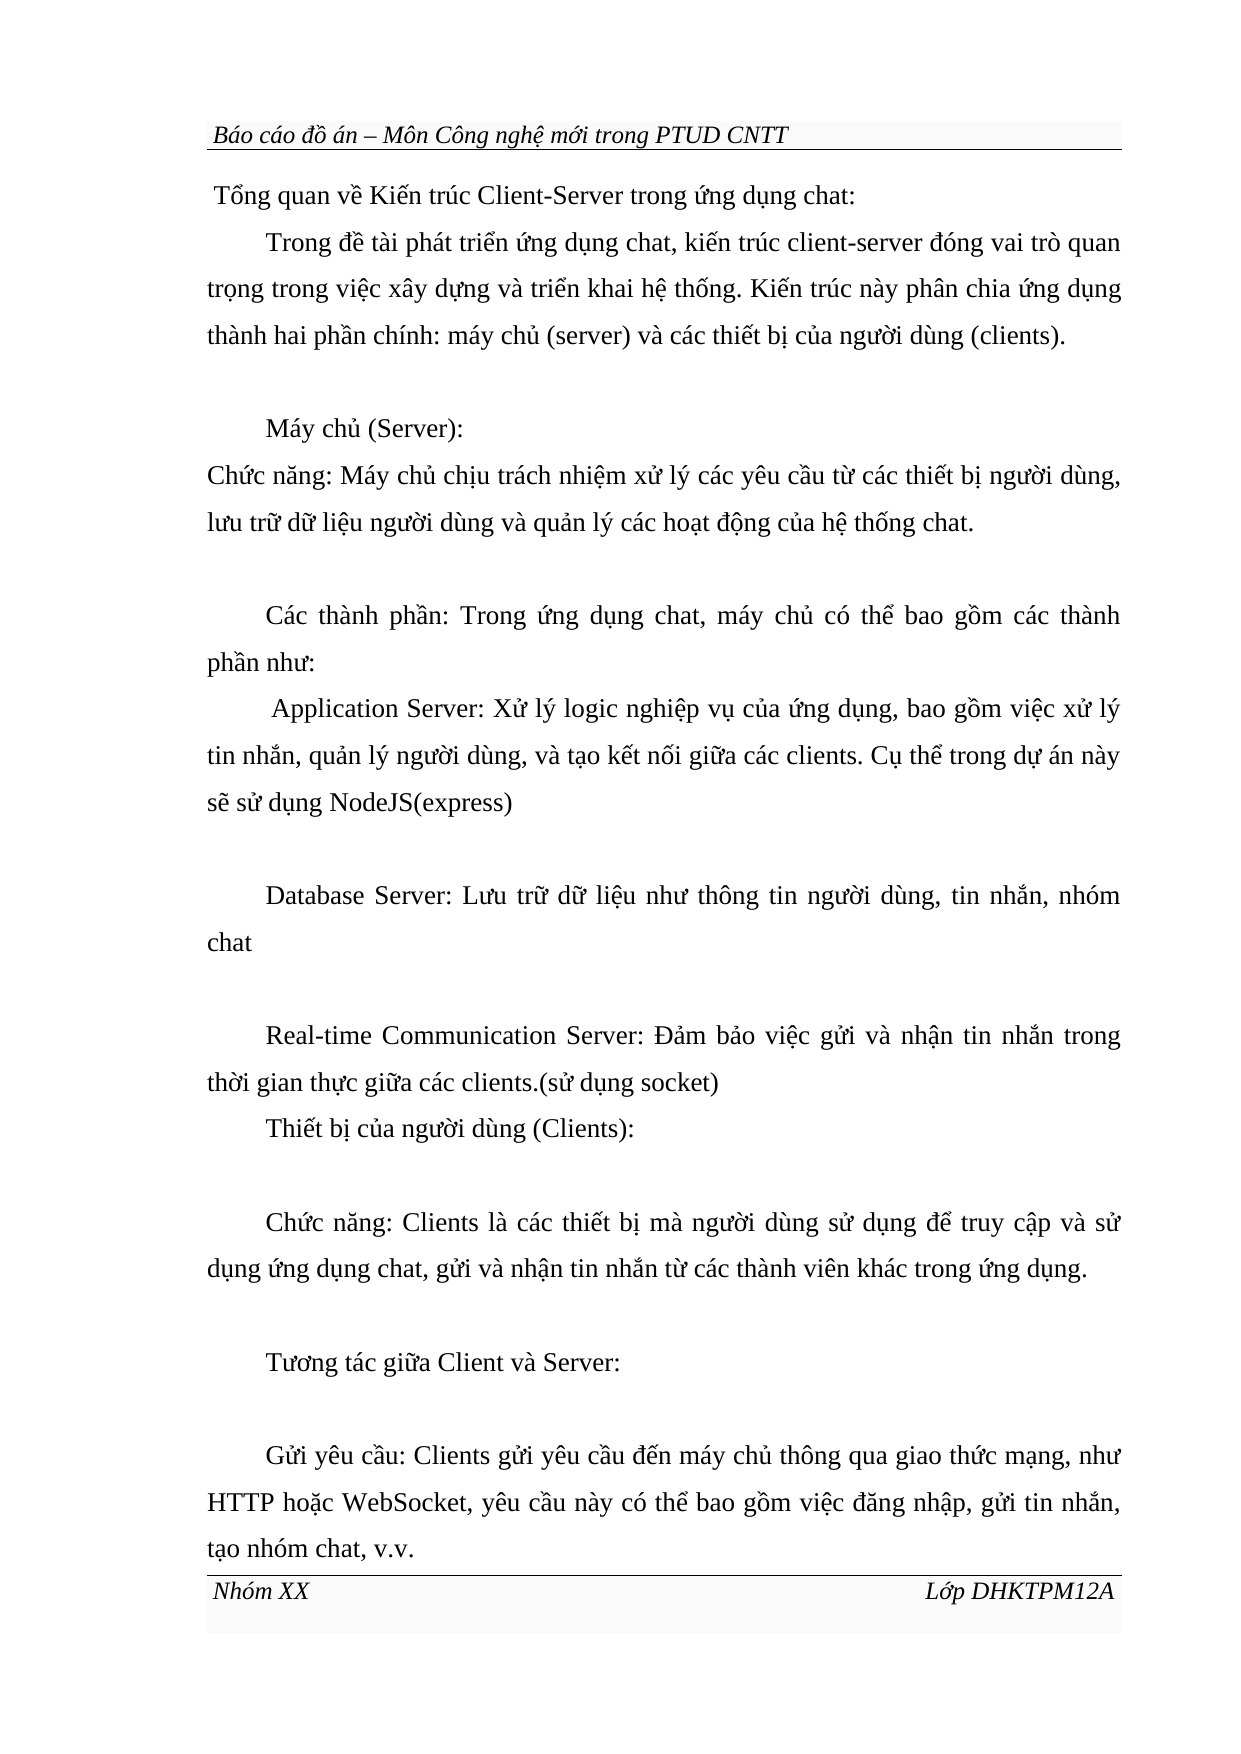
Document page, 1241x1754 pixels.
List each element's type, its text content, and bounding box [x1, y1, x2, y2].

text Database Server: Lưu trữ dữ liệu như thông tin người dùng, tin nhắn, nhóm chat [207, 879, 1122, 957]
text Tương tác giữa Client và Server: [207, 1346, 1122, 1377]
text Application Server: Xử lý logic nghiệp vụ của ứng dụng, bao gồm việc xử lý tin nhắn, quản lý người dùng, và tạo kết nối giữa các clients. Cụ thể trong dự án này sẽ sử dụng NodeJS(express) [207, 692, 1122, 817]
text Thiết bị của người dùng (Clients): [207, 1112, 1122, 1143]
text Chức năng: Clients là các thiết bị mà người dùng sử dụng để truy cập và sử dụng ứng dụng chat, gửi và nhận tin nhắn từ các thành viên khác trong ứng dụng. [207, 1206, 1122, 1283]
text Trong đề tài phát triển ứng dụng chat, kiến trúc client-server đóng vai trò quan trọng trong việc xây dựng và triển khai hệ thống. Kiến trúc này phân chia ứng dụng thành hai phần chính: máy chủ (server) và các thiết bị của người dùng (clients). [207, 226, 1122, 350]
text Tổng quan về Kiến trúc Client-Server trong ứng dụng chat: [207, 179, 1122, 210]
text Chức năng: Máy chủ chịu trách nhiệm xử lý các yêu cầu từ các thiết bị người dùng, lưu trữ dữ liệu người dùng và quản lý các hoạt động của hệ thống chat. [207, 459, 1122, 537]
text Các thành phần: Trong ứng dụng chat, máy chủ có thể bao gồm các thành phần như: [207, 599, 1122, 677]
text Real-time Communication Server: Đảm bảo việc gửi và nhận tin nhắn trong thời gian thực giữa các clients.(sử dụng socket) [207, 1019, 1122, 1097]
text Gửi yêu cầu: Clients gửi yêu cầu đến máy chủ thông qua giao thức mạng, như HTTP hoặc WebSocket, yêu cầu này có thể bao gồm việc đăng nhập, gửi tin nhắn, tạo nhóm chat, v.v. [207, 1439, 1122, 1563]
text Máy chủ (Server): [207, 412, 1122, 443]
